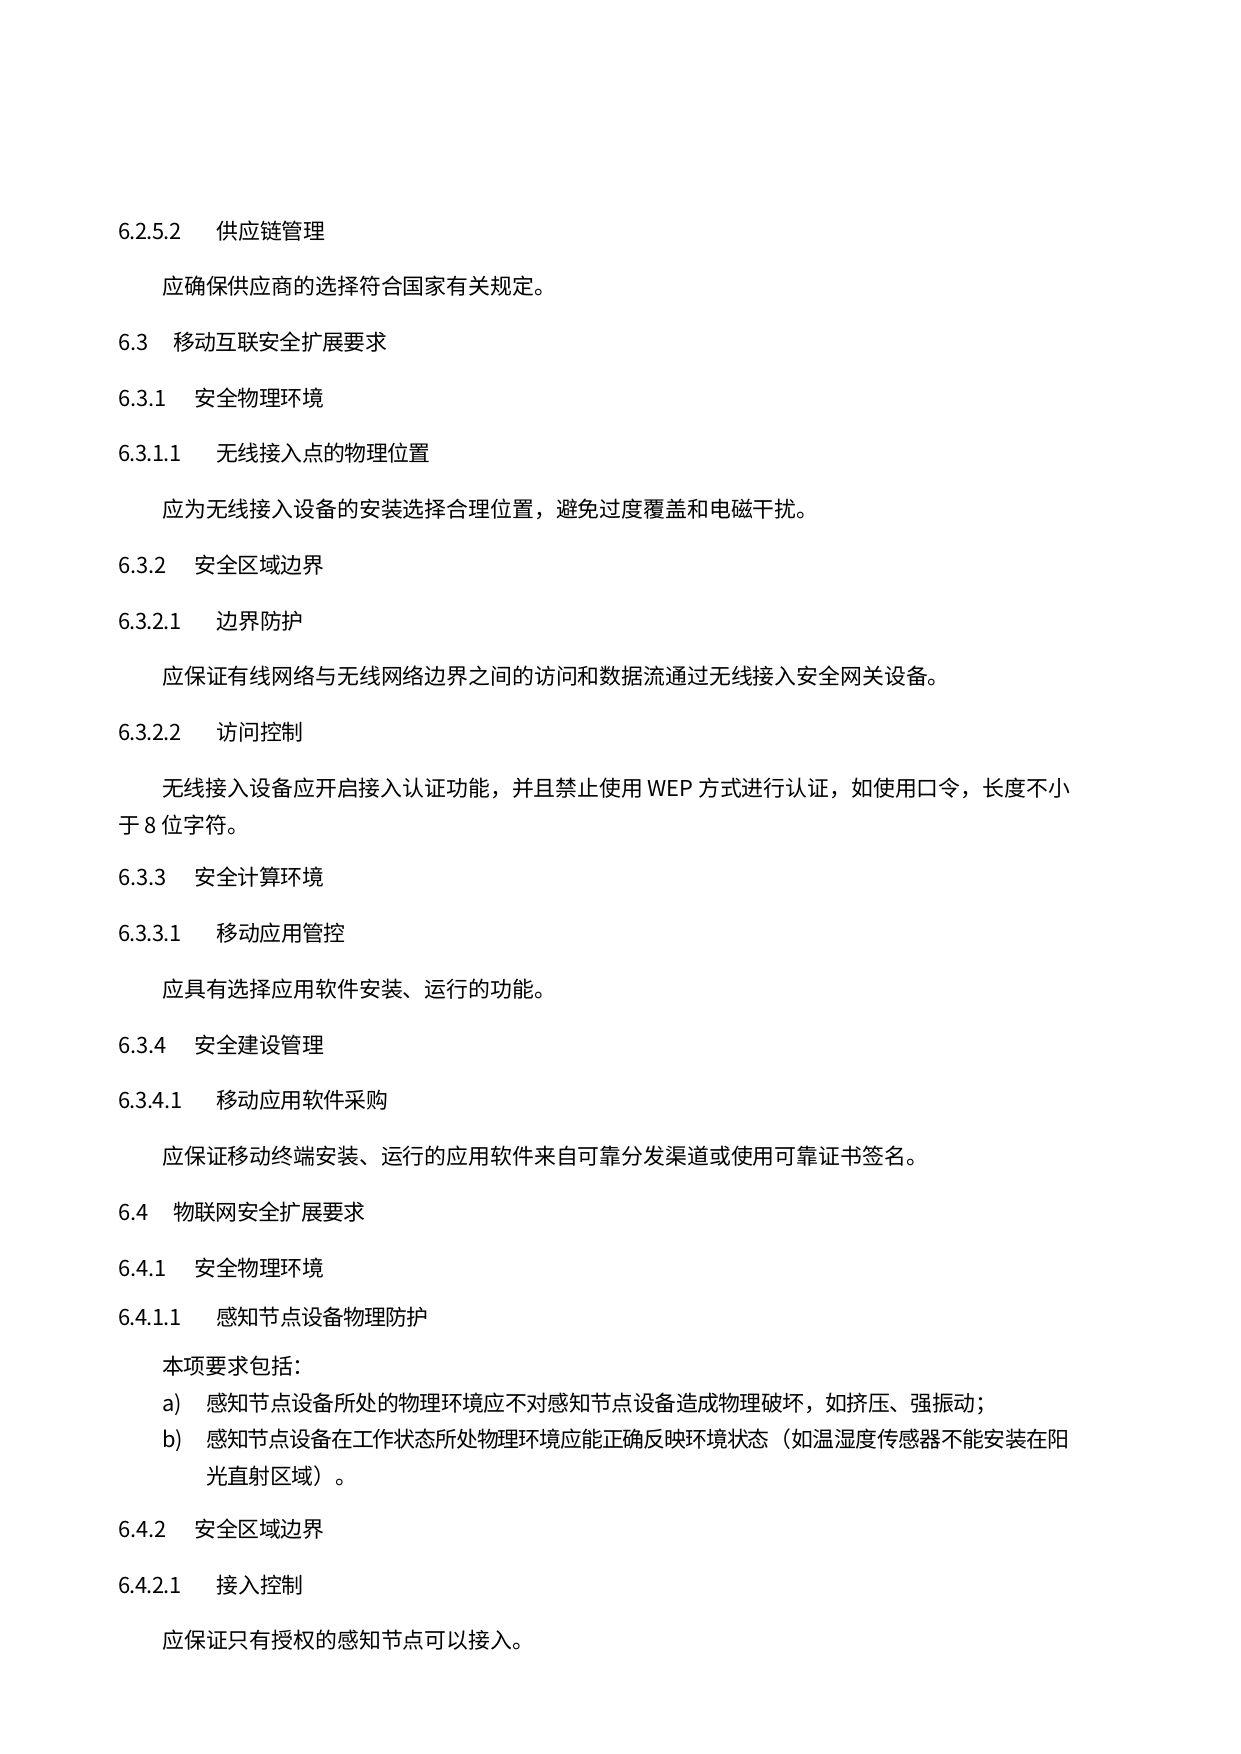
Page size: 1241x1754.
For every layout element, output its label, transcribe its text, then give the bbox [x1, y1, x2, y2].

text 应具有选择应用软件安装、运行的功能。 [162, 972, 1238, 1004]
list 移动互联安全扩展要求 [118, 325, 1238, 356]
text 应保证只有授权的感知节点可以接入。 [162, 1623, 1238, 1655]
text 应保证移动终端安装、运行的应用软件来自可靠分发渠道或使用可靠证书签名。 [162, 1139, 1238, 1171]
list 安全区域边界 [118, 1512, 1238, 1544]
list 物联网安全扩展要求 [118, 1195, 1238, 1227]
list 访问控制 [118, 715, 1238, 747]
text 应保证有线网络与无线网络边界之间的访问和数据流通过无线接入安全网关设备。 [162, 659, 1238, 691]
list 安全物理环境 [118, 1251, 1238, 1282]
text 应为无线接入设备的安装选择合理位置，避免过度覆盖和电磁干扰。 [162, 492, 1238, 524]
text 无线接入设备应开启接入认证功能，并且禁止使用WEP方式进行认证，如使用口令，长度不小于8 位字符。 [118, 771, 1082, 840]
text 6.3.4 安全建设管理 [118, 1028, 1238, 1060]
text 6.3.4.1 移动应用软件采购 [118, 1083, 1238, 1115]
list 接入控制 [118, 1568, 1238, 1600]
list 安全计算环境 [118, 860, 1238, 892]
list 安全物理环境 [118, 381, 1238, 412]
list 感知节点设备在工作状态所处物理环境应能正确反映环境状态（如温湿度传感器不能安装在阳光直射区域）。 [162, 1422, 1080, 1491]
list 感知节点设备所处的物理环境应不对感知节点设备造成物理破坏，如挤压、强振动； [162, 1386, 1238, 1417]
list 安全区域边界 [118, 548, 1238, 579]
list 无线接入点的物理位置 [118, 436, 1238, 468]
list 感知节点设备物理防护本项要求包括： [118, 1283, 432, 1381]
text 应确保供应商的选择符合国家有关规定。 [162, 269, 1238, 301]
list 移动应用管控 [118, 916, 1238, 948]
list 边界防护 [118, 604, 1238, 636]
list 供应链管理 [118, 214, 1238, 245]
